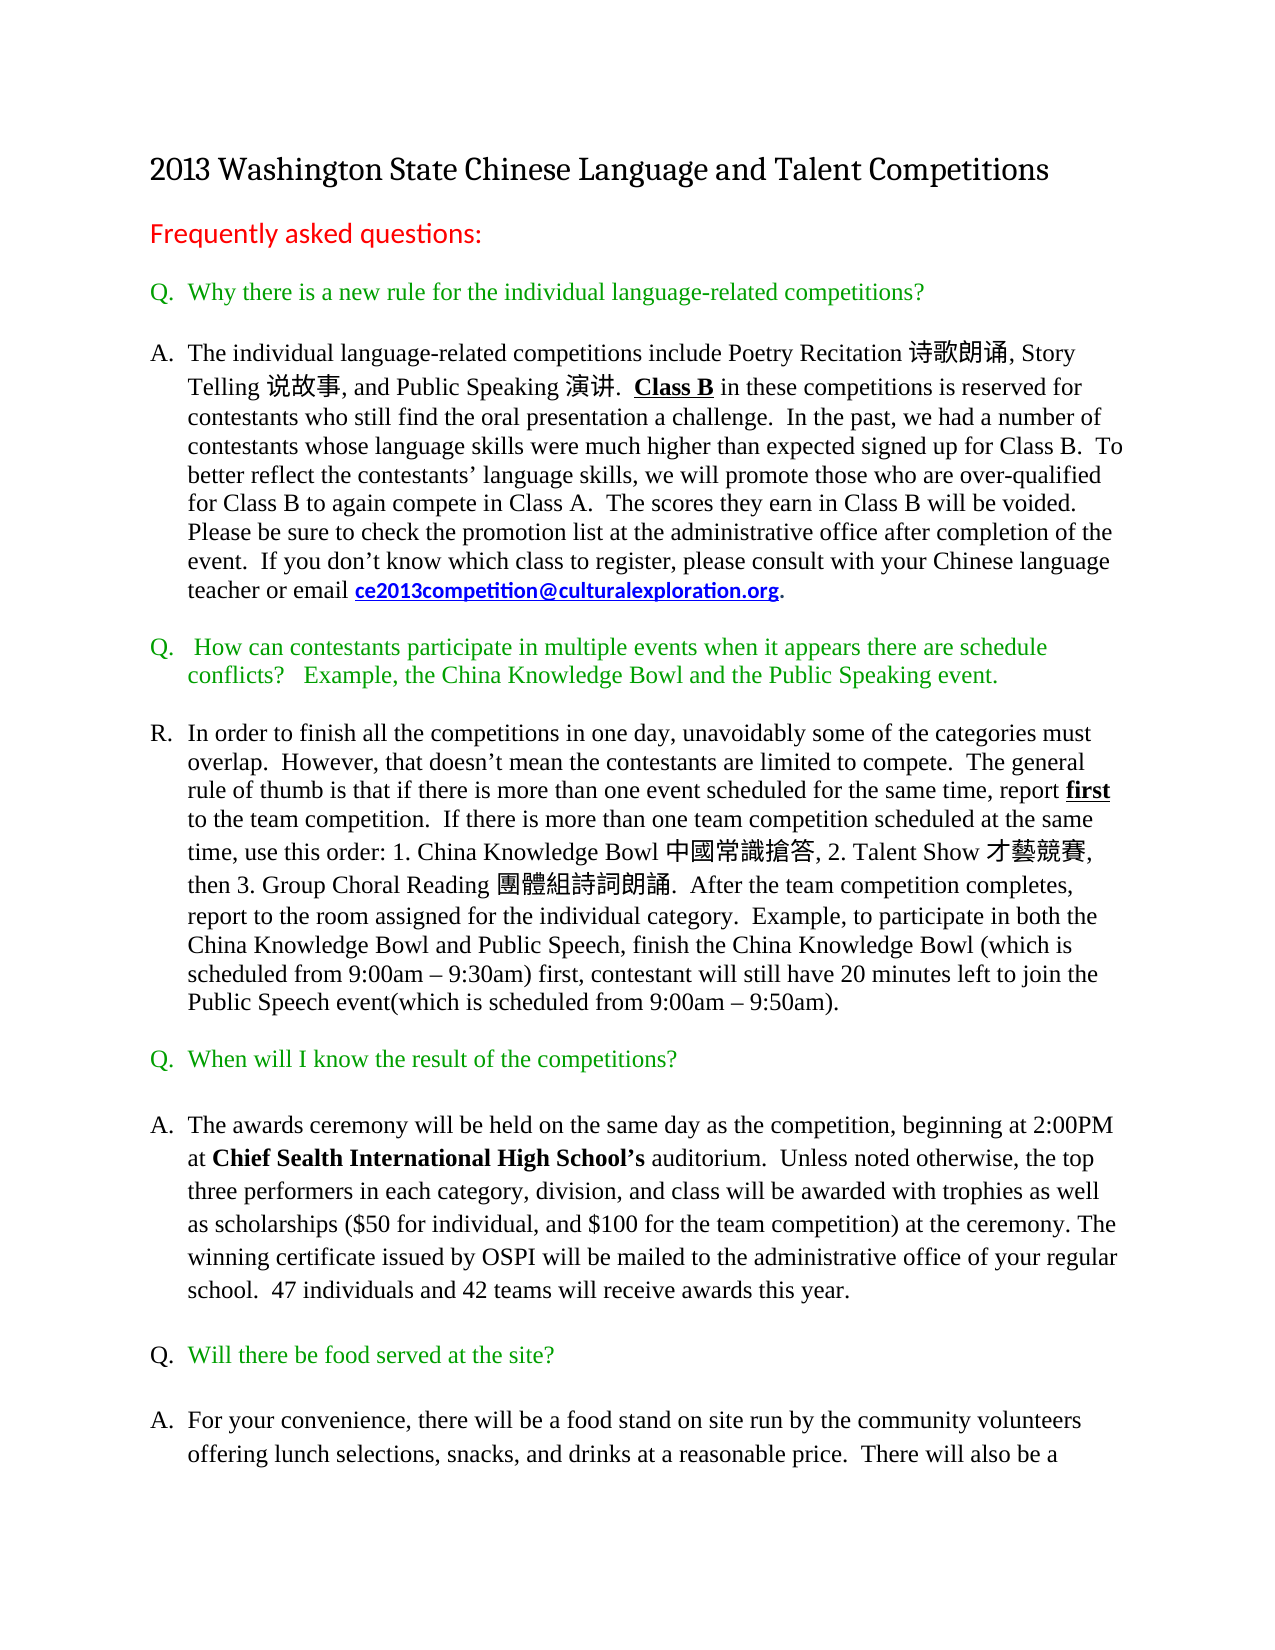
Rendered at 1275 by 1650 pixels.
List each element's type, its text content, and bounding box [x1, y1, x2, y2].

list In order to finish all the competitions in one day, unavoidably some of the categories must overlap. However, that doesn’t mean the contestants are limited to compete. The general rule of thumb is that if there is more than one event scheduled for the same time, report first to the team competition. If there is more than one team competition scheduled at the same time, use this order: 1. China Knowledge Bowl 中國常識搶答, 2. Talent Show 才藝競賽, then 3. Group Choral Reading 團體組詩詞朗誦. After the team competition completes, report to the room assigned for the individual category. Example, to participate in both the China Knowledge Bowl and Public Speech, finish the China Knowledge Bowl (which is scheduled from 9:00am – 9:30am) first, contestant will still have 20 minutes left to join the Public Speech event(which is scheduled from 9:00am – 9:50am). [150, 718, 1125, 1044]
list Will there be food served at the site? [150, 1341, 1125, 1401]
list The individual language-related competitions include Poetry Recitation 诗歌朗诵, Story Telling 说故事, and Public Speaking 演讲. Class B in these competitions is reserved for contestants who still find the oral presentation a challenge. In the past, we had a number of contestants whose language skills were much higher than expected signed up for Class B. To better reflect the contestants’ language skills, we will promote those who are over-qualified for Class B to again compete in Class A. The scores they earn in Class B will be voided. Please be sure to check the promotion list at the administrative office after completion of the event. If you don’t know which class to register, please consult with your Chinese language teacher or email ce2013competition@culturalexploration.org. [150, 334, 1125, 632]
list How can contestants participate in multiple events when it appears there are schedule conflicts? Example, the China Knowledge Bowl and the Public Speaking event. [150, 632, 1125, 689]
text Frequently asked questions: [150, 215, 1125, 251]
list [150, 1406, 1125, 1467]
list Why there is a new rule for the individual language-related competitions? [150, 277, 1125, 305]
list The awards ceremony will be held on the same day as the competition, beginning at 2:00PM at Chief Sealth International High School’s auditorium. Unless noted otherwise, the top three performers in each category, division, and class will be awarded with trophies as well as scholarships ($50 for individual, and $100 for the team competition) at the ceremony. The winning certificate issued by OSPI will be mailed to the administrative office of your regular school. 47 individuals and 42 teams will receive awards this year. [150, 1110, 1125, 1336]
list When will I know the result of the competitions? [150, 1044, 1125, 1073]
text 2013 Washington State Chinese Language and Talent Competitions [150, 150, 1125, 188]
